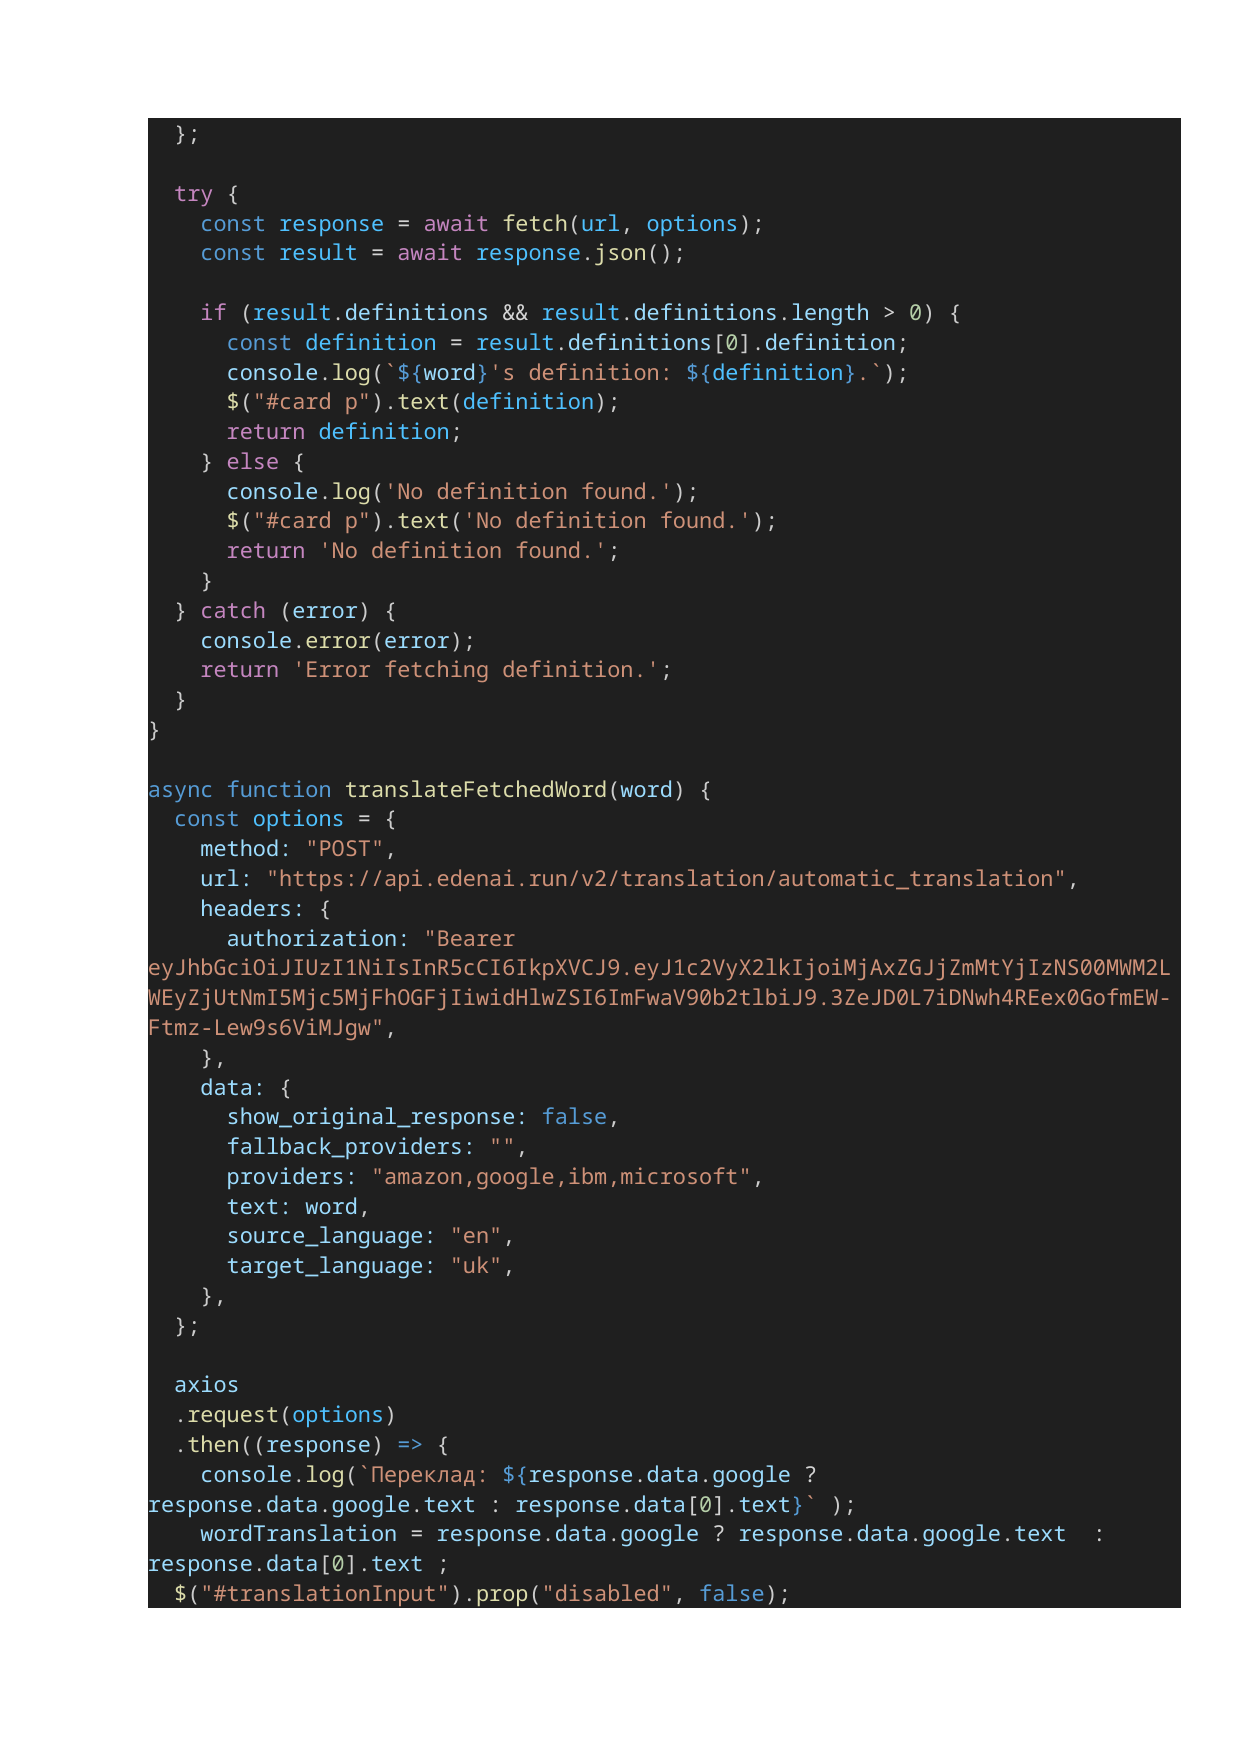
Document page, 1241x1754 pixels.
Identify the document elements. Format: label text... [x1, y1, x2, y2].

text } [148, 565, 1181, 595]
text console.log('No definition found.'); [148, 476, 1181, 505]
text show_original_response: false, [148, 1101, 1181, 1131]
text const definition = result.definitions[0].definition; [148, 327, 1181, 356]
text } catch (error) { [148, 595, 1181, 624]
text fallback_providers: "", [148, 1131, 1181, 1161]
text return 'No definition found.'; [148, 535, 1181, 565]
text return 'Error fetching definition.'; [148, 654, 1181, 684]
text }; [148, 1310, 1181, 1339]
text providers: "amazon,google,ibm,microsoft", [148, 1161, 1181, 1191]
text headers: { [148, 893, 1181, 922]
text }, [148, 1042, 1181, 1071]
text method: "POST", [148, 833, 1181, 863]
text } else { [148, 446, 1181, 476]
text console.log(`Переклад: ${response.data.google ? response.data.google.text : response.data[0].text}` ); [148, 1459, 1181, 1518]
text const response = await fetch(url, options); [148, 207, 1181, 237]
text } [148, 684, 1181, 714]
text $("#card p").text('No definition found.'); [148, 505, 1181, 535]
text $("#card p").text(definition); [148, 386, 1181, 416]
text console.log(`${word}'s definition: ${definition}.`); [148, 356, 1181, 386]
text authorization: "Bearer eyJhbGciOiJIUzI1NiIsInR5cCI6IkpXVCJ9.eyJ1c2VyX2lkIjoiMjAxZGJjZmMtYjIzNS00MWM2LWEyZjUtNmI5Mjc5MjFhOGFjIiwidHlwZSI6ImFwaV90b2tlbiJ9.3ZeJD0L7iDNwh4REex0GofmEW-Ftmz-Lew9s6ViMJgw", [148, 922, 1181, 1042]
text source_language: "en", [148, 1220, 1181, 1250]
text wordTranslation = response.data.google ? response.data.google.text : response.data[0].text ; [148, 1518, 1181, 1578]
text const result = await response.json(); [148, 237, 1181, 267]
text }; [148, 118, 1181, 148]
text } [148, 714, 1181, 744]
text .then((response) => { [148, 1429, 1181, 1459]
text if (result.definitions && result.definitions.length > 0) { [148, 297, 1181, 327]
text try { [148, 178, 1181, 207]
text text: word, [148, 1191, 1181, 1220]
text $("#translationInput").prop("disabled", false); [148, 1578, 1181, 1608]
text url: "https://api.edenai.run/v2/translation/automatic_translation", [148, 863, 1181, 893]
text return definition; [148, 416, 1181, 446]
text target_language: "uk", [148, 1250, 1181, 1280]
text const options = { [148, 803, 1181, 833]
text .request(options) [148, 1399, 1181, 1429]
text axios [148, 1369, 1181, 1399]
text data: { [148, 1071, 1181, 1101]
text console.error(error); [148, 624, 1181, 654]
text async function translateFetchedWord(word) { [148, 773, 1181, 803]
text }, [148, 1280, 1181, 1310]
